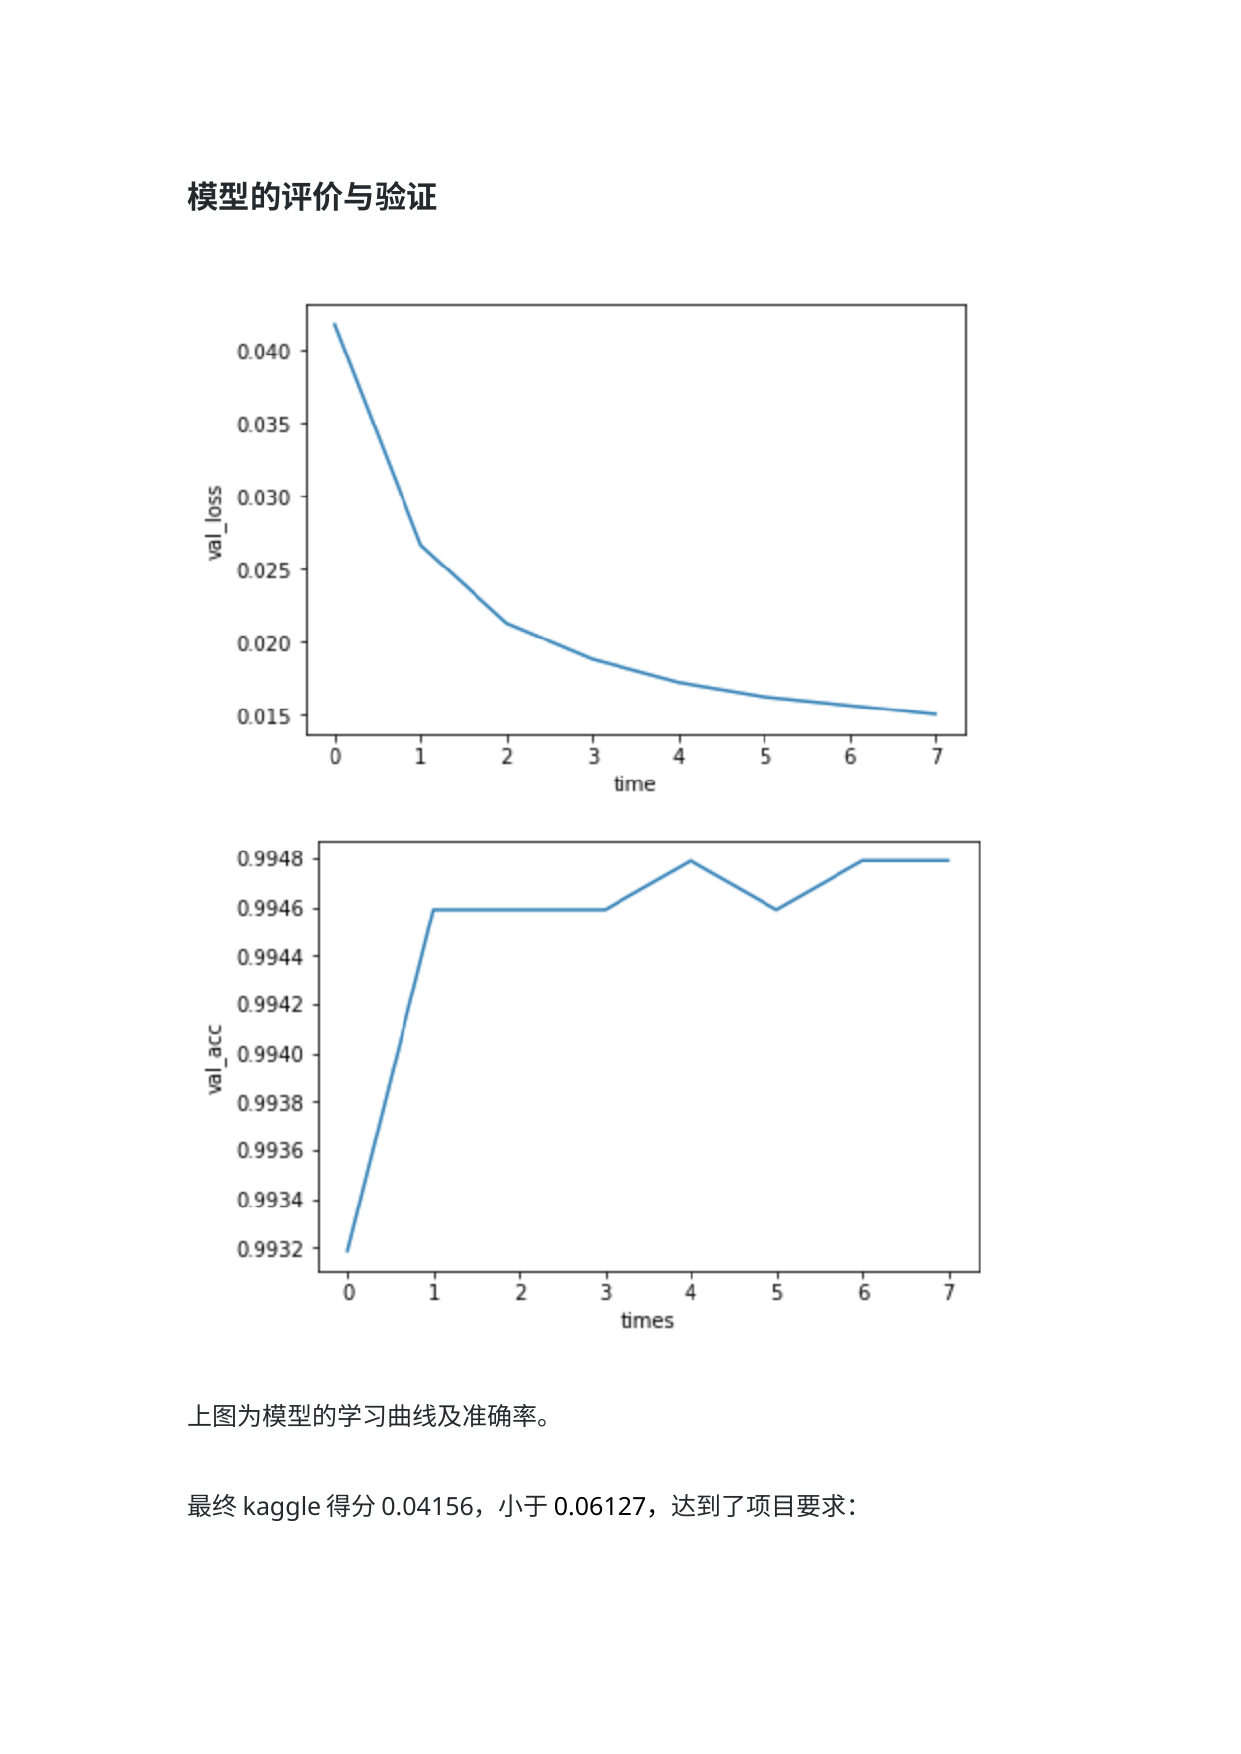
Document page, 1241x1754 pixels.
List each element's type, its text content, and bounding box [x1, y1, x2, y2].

text 上图为模型的学习曲线及准确率。 [187, 1382, 1053, 1447]
subtitle 模型的评价与验证 [187, 162, 1053, 227]
text 最终kaggle得分0.04156，小于0.06127，达到了项目要求： [187, 1472, 1053, 1537]
picture [187, 285, 1053, 1349]
